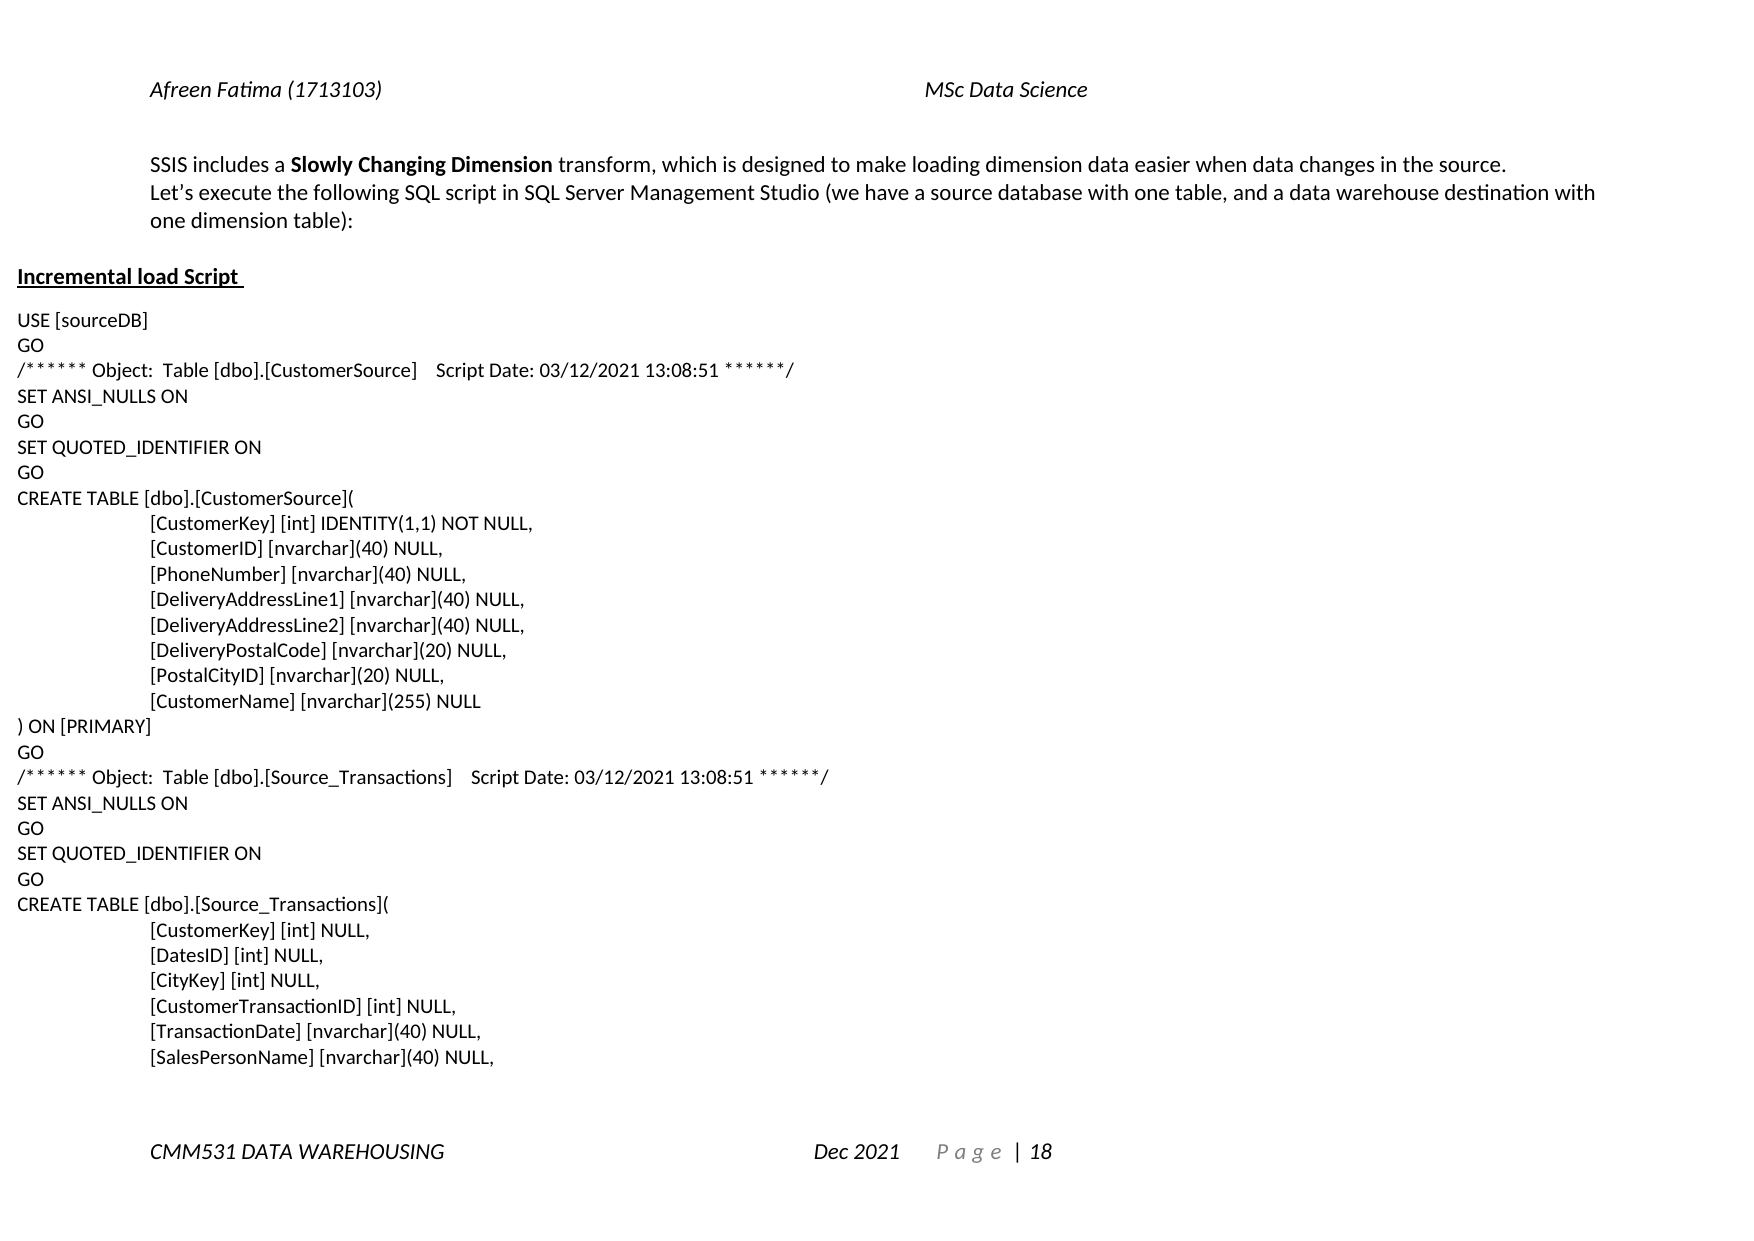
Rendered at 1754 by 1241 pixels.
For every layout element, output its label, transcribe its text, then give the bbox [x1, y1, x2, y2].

text [CustomerKey] [int] NULL, [17, 917, 1604, 942]
text SET QUOTED_IDENTIFIER ON [17, 841, 1604, 866]
text GO [17, 739, 1604, 764]
text [CustomerKey] [int] IDENTITY(1,1) NOT NULL, [17, 510, 1604, 536]
text GO [17, 866, 1604, 891]
text Incremental load Script [17, 262, 1604, 290]
text ) ON [PRIMARY] [17, 713, 1604, 739]
text SET ANSI_NULLS ON [17, 790, 1604, 815]
text GO [17, 408, 1604, 434]
text [CityKey] [int] NULL, [17, 968, 1604, 993]
text SET QUOTED_IDENTIFIER ON [17, 434, 1604, 459]
text /****** Object: Table [dbo].[Source_Transactions] Script Date: 03/12/2021 13:08:51 ******/ [17, 764, 1604, 790]
text GO [17, 815, 1604, 841]
text GO [17, 332, 1604, 358]
text SSIS includes a Slowly Changing Dimension transform, which is designed to make loading dimension data easier when data changes in the source. [150, 150, 1604, 178]
text [PhoneNumber] [nvarchar](40) NULL, [17, 561, 1604, 586]
text [DeliveryAddressLine1] [nvarchar](40) NULL, [17, 586, 1604, 612]
text USE [sourceDB] [17, 307, 1604, 332]
text [CustomerTransactionID] [int] NULL, [17, 993, 1604, 1018]
text GO [17, 459, 1604, 485]
text [CustomerName] [nvarchar](255) NULL [17, 688, 1604, 713]
text CREATE TABLE [dbo].[Source_Transactions]( [17, 891, 1604, 917]
text /****** Object: Table [dbo].[CustomerSource] Script Date: 03/12/2021 13:08:51 ******/ [17, 358, 1604, 383]
text [DeliveryPostalCode] [nvarchar](20) NULL, [17, 637, 1604, 663]
text [DeliveryAddressLine2] [nvarchar](40) NULL, [17, 612, 1604, 637]
text CREATE TABLE [dbo].[CustomerSource]( [17, 485, 1604, 510]
text [DatesID] [int] NULL, [17, 942, 1604, 968]
text [CustomerID] [nvarchar](40) NULL, [17, 536, 1604, 561]
text SET ANSI_NULLS ON [17, 383, 1604, 408]
text [TransactionDate] [nvarchar](40) NULL, [17, 1018, 1604, 1044]
text [PostalCityID] [nvarchar](20) NULL, [17, 663, 1604, 688]
text Let’s execute the following SQL script in SQL Server Management Studio (we have a source database with one table, and a data warehouse destination with one dimension table): [150, 178, 1604, 234]
text [SalesPersonName] [nvarchar](40) NULL, [17, 1044, 1604, 1069]
